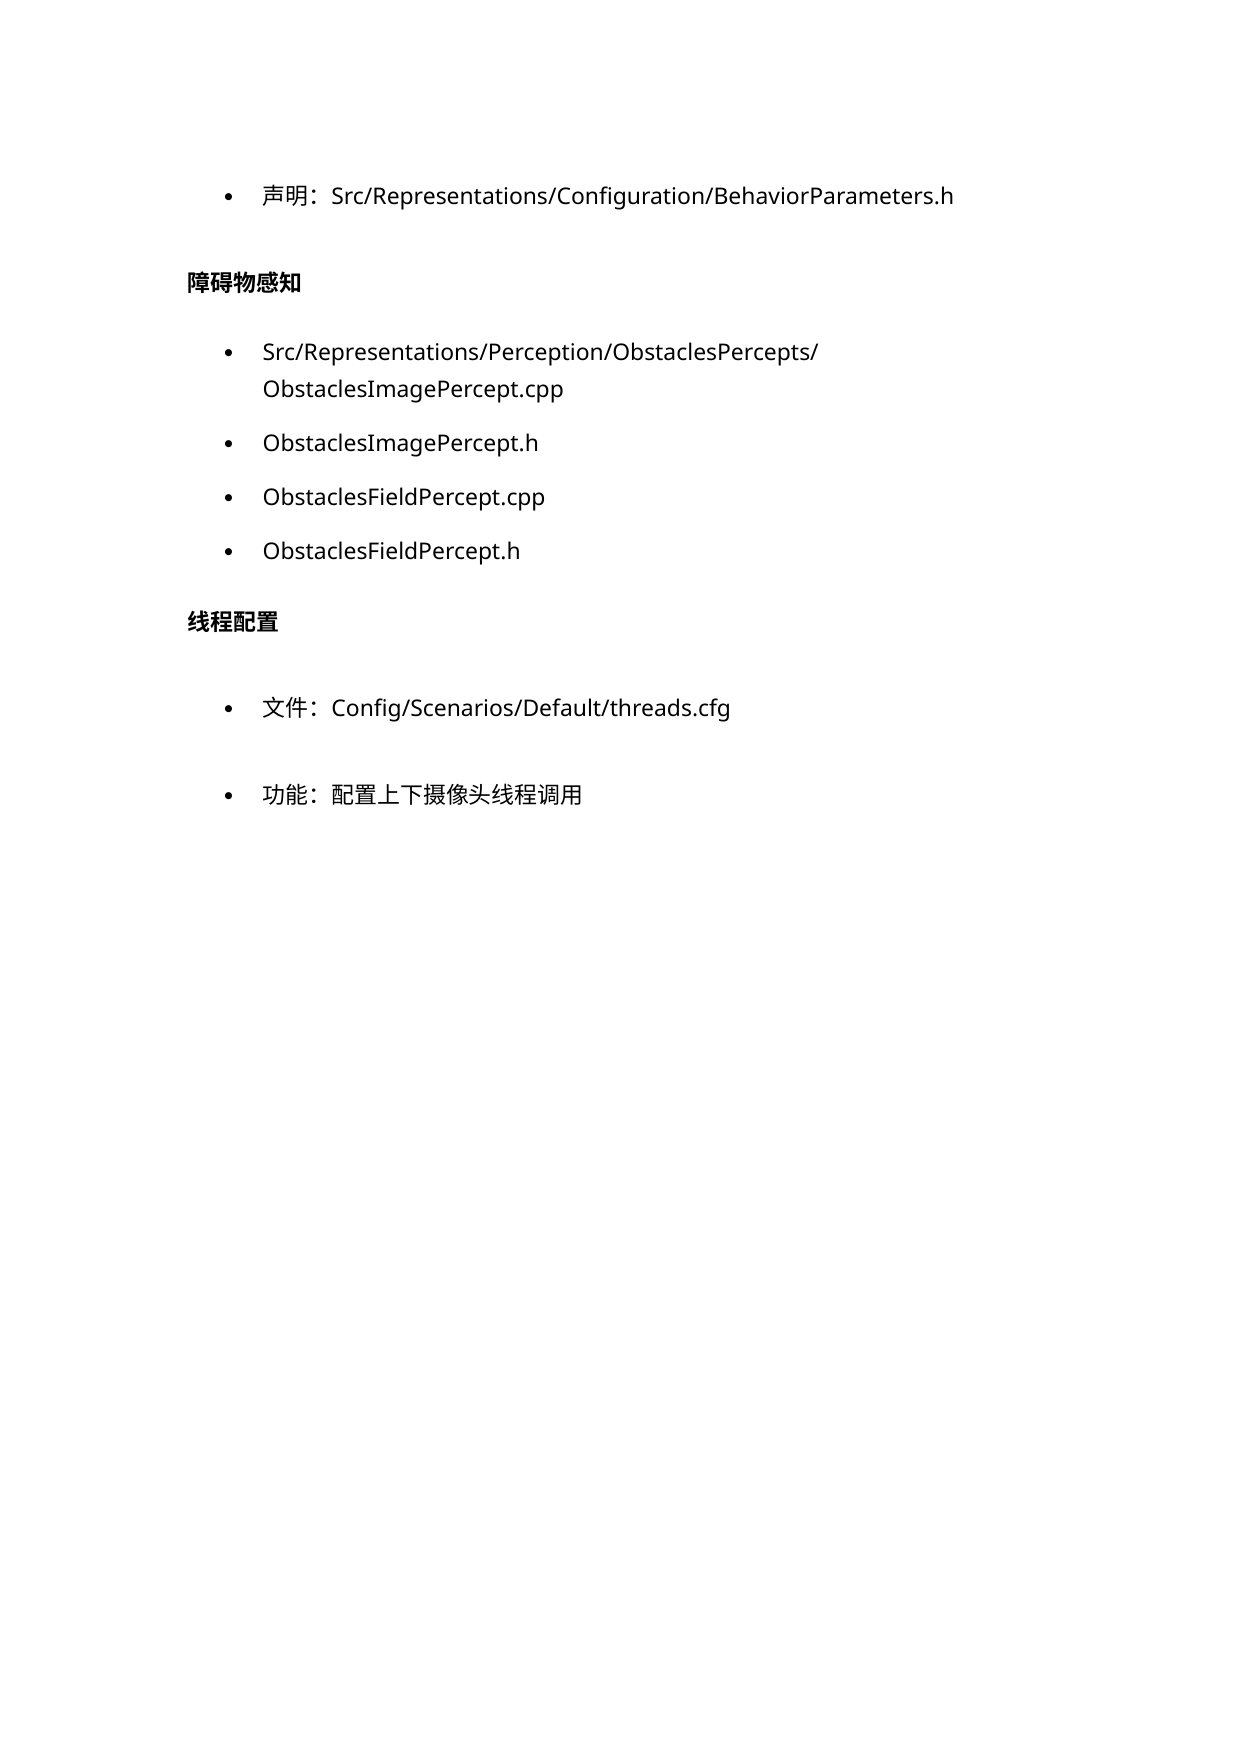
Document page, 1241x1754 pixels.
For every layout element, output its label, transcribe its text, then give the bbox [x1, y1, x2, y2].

list ObstaclesFieldPercept.h [225, 534, 1053, 567]
list 文件：Config/Scenarios/Default/threads.cfg [225, 674, 1053, 739]
list 功能：配置上下摄像头线程调用 [225, 761, 1053, 826]
list ObstaclesFieldPercept.cpp [225, 480, 1053, 513]
list 声明：Src/Representations/Configuration/BehaviorParameters.h [225, 162, 1053, 227]
list ObstaclesImagePercept.h [225, 426, 1053, 459]
text 线程配置 [187, 588, 1053, 653]
list Src/Representations/Perception/ObstaclesPercepts/ObstaclesImagePercept.cpp [225, 335, 1053, 405]
text 障碍物感知 [187, 249, 1053, 314]
